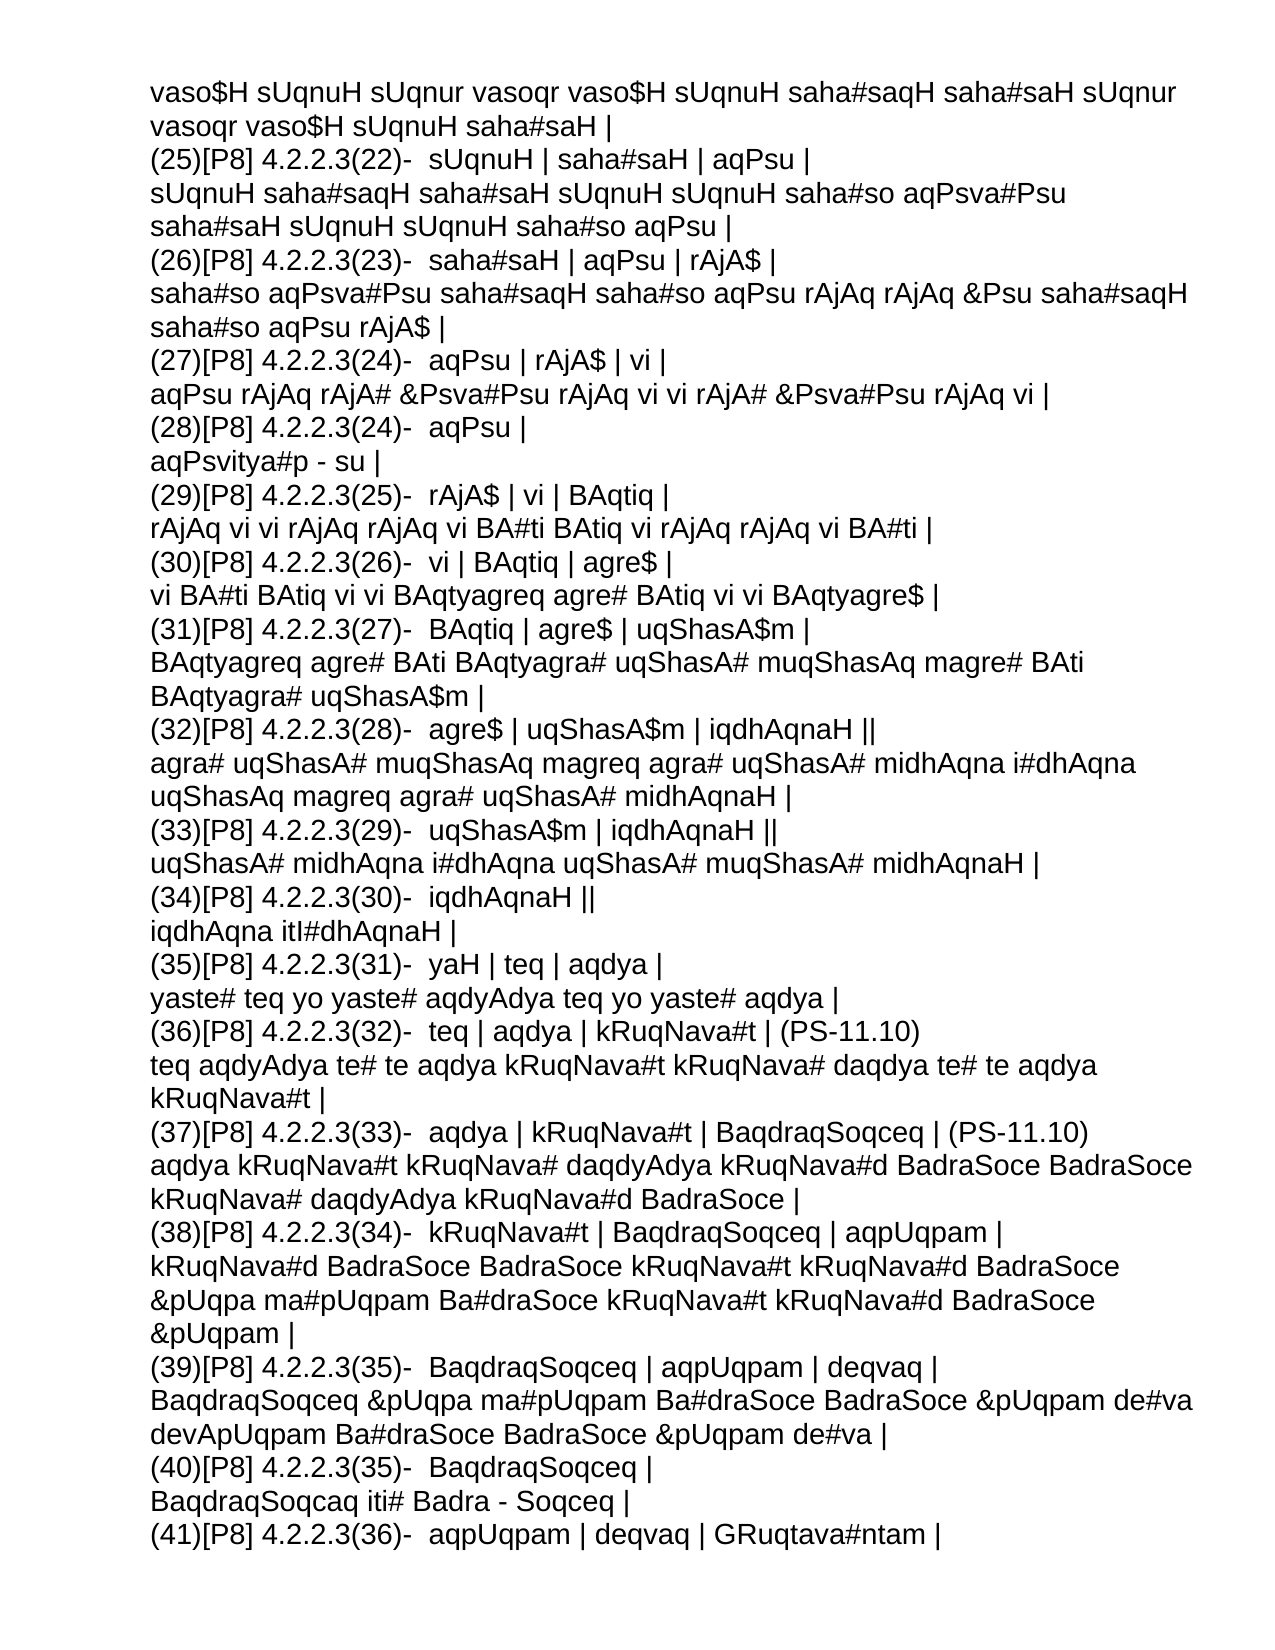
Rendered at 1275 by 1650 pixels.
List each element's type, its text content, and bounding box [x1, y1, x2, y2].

text agra# uqShasA# muqShasAq magreq agra# uqShasA# midhAqna i#dhAqna uqShasAq magreq agra# uqShasA# midhAqnaH | [150, 746, 1200, 813]
text kRuqNava#d BadraSoce BadraSoce kRuqNava#t kRuqNava#d BadraSoce &pUqpa ma#pUqpam Ba#draSoce kRuqNava#t kRuqNava#d BadraSoce &pUqpam | [150, 1249, 1200, 1349]
text (26)[P8] 4.2.2.3(23)- saha#saH | aqPsu | rAjA$ | [150, 243, 1200, 276]
text iqdhAqna itI#dhAqnaH | [150, 913, 1200, 947]
text (37)[P8] 4.2.2.3(33)- aqdya | kRuqNava#t | BaqdraqSoqceq | (PS-11.10) [150, 1115, 1200, 1148]
text (32)[P8] 4.2.2.3(28)- agre$ | uqShasA$m | iqdhAqnaH || [150, 712, 1200, 746]
text (27)[P8] 4.2.2.3(24)- aqPsu | rAjA$ | vi | [150, 343, 1200, 377]
text rAjAq vi vi rAjAq rAjAq vi BA#ti BAtiq vi rAjAq rAjAq vi BA#ti | [150, 511, 1200, 544]
text (29)[P8] 4.2.2.3(25)- rAjA$ | vi | BAqtiq | [150, 477, 1200, 511]
text BaqdraqSoqceq &pUqpa ma#pUqpam Ba#draSoce BadraSoce &pUqpam de#va devApUqpam Ba#draSoce BadraSoce &pUqpam de#va | [150, 1383, 1200, 1450]
text aqdya kRuqNava#t kRuqNava# daqdyAdya kRuqNava#d BadraSoce BadraSoce kRuqNava# daqdyAdya kRuqNava#d BadraSoce | [150, 1148, 1200, 1215]
text (30)[P8] 4.2.2.3(26)- vi | BAqtiq | agre$ | [150, 544, 1200, 578]
text teq aqdyAdya te# te aqdya kRuqNava#t kRuqNava# daqdya te# te aqdya kRuqNava#t | [150, 1048, 1200, 1115]
text (25)[P8] 4.2.2.3(22)- sUqnuH | saha#saH | aqPsu | [150, 142, 1200, 176]
text (35)[P8] 4.2.2.3(31)- yaH | teq | aqdya | [150, 947, 1200, 981]
text (28)[P8] 4.2.2.3(24)- aqPsu | [150, 410, 1200, 444]
text yaste# teq yo yaste# aqdyAdya teq yo yaste# aqdya | [150, 981, 1200, 1014]
text (38)[P8] 4.2.2.3(34)- kRuqNava#t | BaqdraqSoqceq | aqpUqpam | [150, 1215, 1200, 1249]
text (40)[P8] 4.2.2.3(35)- BaqdraqSoqceq | [150, 1450, 1200, 1484]
text uqShasA# midhAqna i#dhAqna uqShasA# muqShasA# midhAqnaH | [150, 846, 1200, 880]
text saha#so aqPsva#Psu saha#saqH saha#so aqPsu rAjAq rAjAq &Psu saha#saqH saha#so aqPsu rAjA$ | [150, 276, 1200, 343]
text BAqtyagreq agre# BAti BAqtyagra# uqShasA# muqShasAq magre# BAti BAqtyagra# uqShasA$m | [150, 645, 1200, 712]
text (33)[P8] 4.2.2.3(29)- uqShasA$m | iqdhAqnaH || [150, 813, 1200, 846]
text aqPsvitya#p - su | [150, 444, 1200, 477]
text (36)[P8] 4.2.2.3(32)- teq | aqdya | kRuqNava#t | (PS-11.10) [150, 1014, 1200, 1048]
text (39)[P8] 4.2.2.3(35)- BaqdraqSoqceq | aqpUqpam | deqvaq | [150, 1349, 1200, 1383]
text sUqnuH saha#saqH saha#saH sUqnuH sUqnuH saha#so aqPsva#Psu saha#saH sUqnuH sUqnuH saha#so aqPsu | [150, 176, 1200, 243]
text vaso$H sUqnuH sUqnur vasoqr vaso$H sUqnuH saha#saqH saha#saH sUqnur vasoqr vaso$H sUqnuH saha#saH | [150, 75, 1200, 142]
text (34)[P8] 4.2.2.3(30)- iqdhAqnaH || [150, 880, 1200, 913]
text BaqdraqSoqcaq iti# Badra - Soqceq | [150, 1484, 1200, 1517]
text (41)[P8] 4.2.2.3(36)- aqpUqpam | deqvaq | GRuqtava#ntam | [150, 1517, 1200, 1551]
text vi BA#ti BAtiq vi vi BAqtyagreq agre# BAtiq vi vi BAqtyagre$ | [150, 578, 1200, 612]
text (31)[P8] 4.2.2.3(27)- BAqtiq | agre$ | uqShasA$m | [150, 612, 1200, 645]
text aqPsu rAjAq rAjA# &Psva#Psu rAjAq vi vi rAjA# &Psva#Psu rAjAq vi | [150, 377, 1200, 410]
